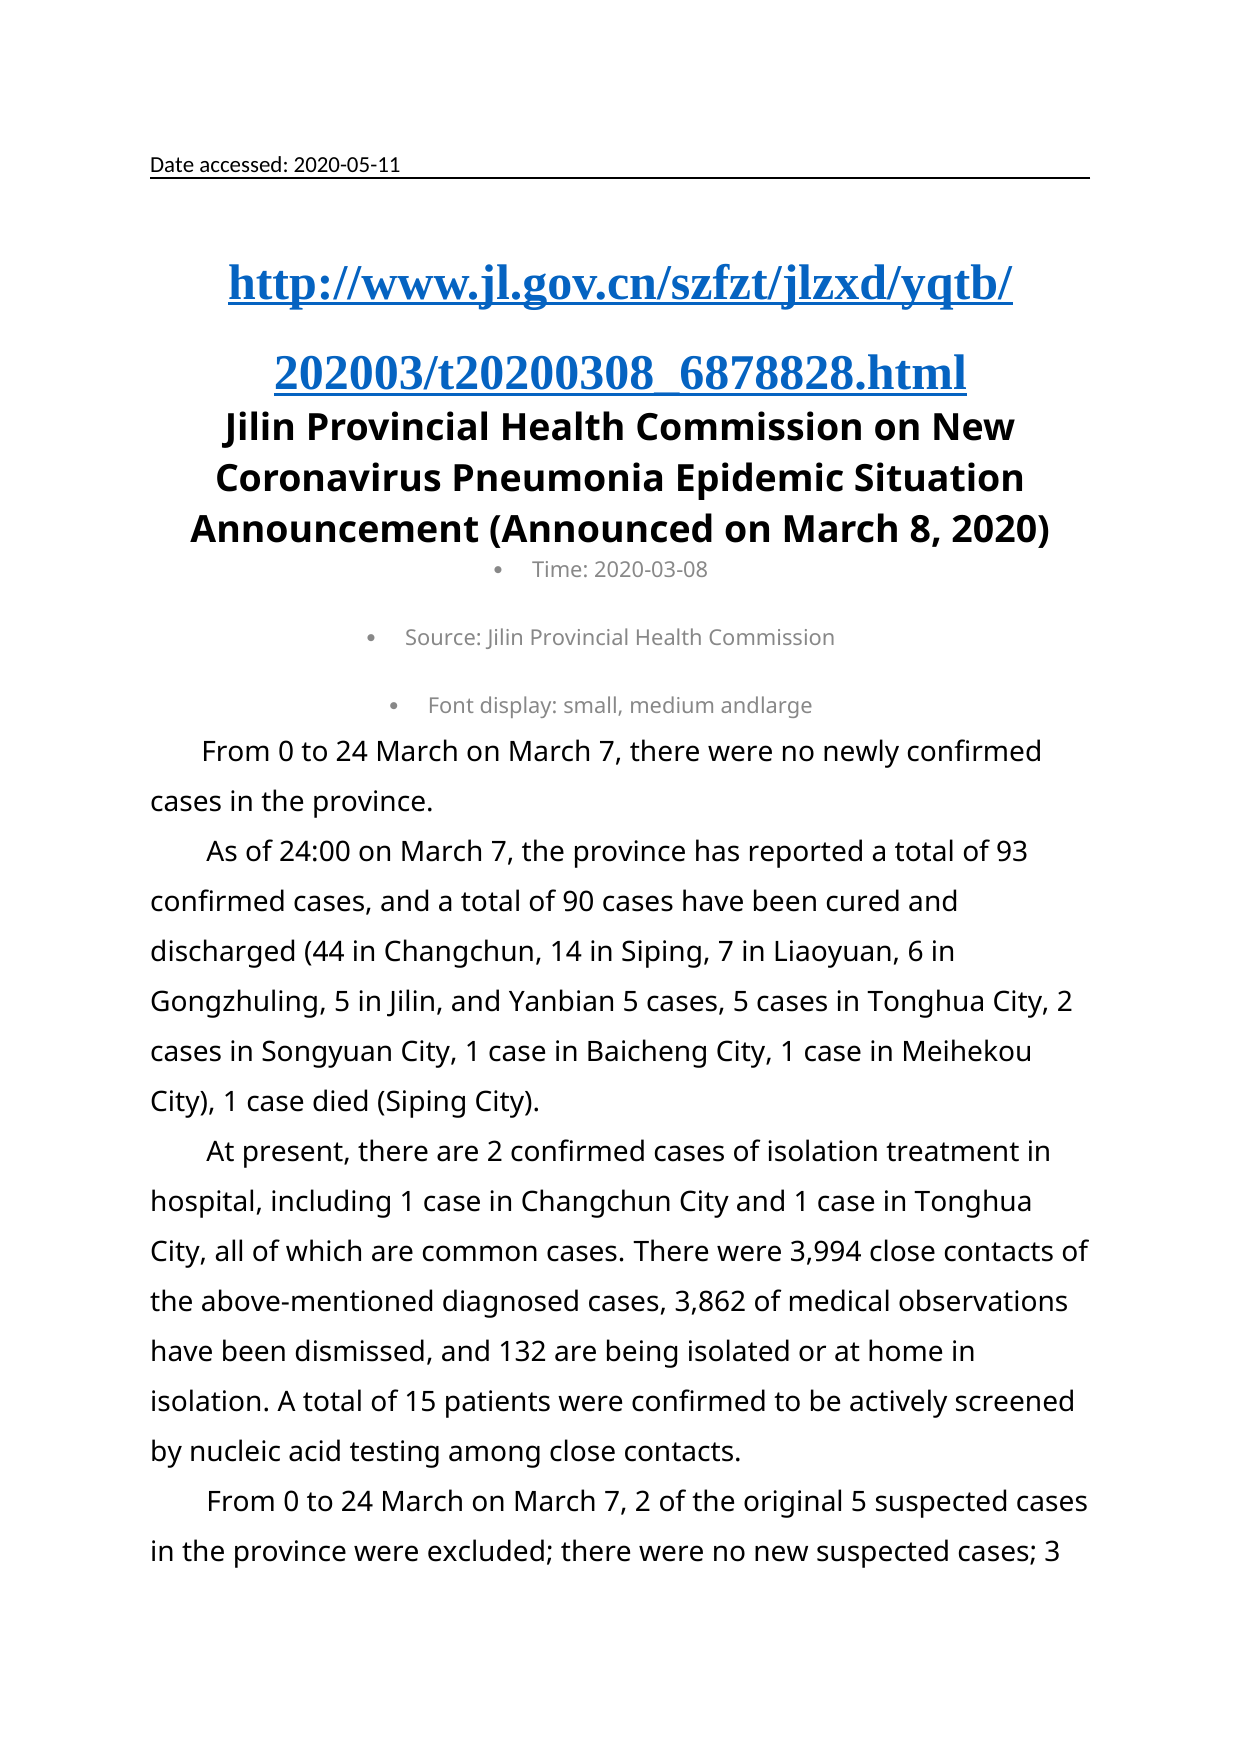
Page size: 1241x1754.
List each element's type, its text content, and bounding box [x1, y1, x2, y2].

text Date accessed: 2020-05-11 [150, 150, 1090, 177]
text As of 24:00 on March 7, the province has reported a total of 93 confirmed cases, and a total of 90 cases have been cured and discharged (44 in Changchun, 14 in Siping, 7 in Liaoyuan, 6 in Gongzhuling, 5 in Jilin, and Yanbian 5 cases, 5 cases in Tonghua City, 2 cases in Songyuan City, 1 case in Baicheng City, 1 case in Meihekou City), 1 case died (Siping City). [150, 820, 1090, 1120]
text At present, there are 2 confirmed cases of isolation treatment in hospital, including 1 case in Changchun City and 1 case in Tonghua City, all of which are common cases. There were 3,994 close contacts of the above-mentioned diagnosed cases, 3,862 of medical observations have been dismissed, and 132 are being isolated or at home in isolation. A total of 15 patients were confirmed to be actively screened by nucleic acid testing among close contacts. [150, 1120, 1090, 1470]
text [150, 1470, 1090, 1570]
subtitle http://www.jl.gov.cn/szfzt/jlzxd/yqtb/202003/t20200308_6878828.html [150, 219, 1090, 401]
text Jilin Provincial Health Commission on New Coronavirus Pneumonia Epidemic Situation Announcement (Announced on March 8, 2020) [150, 401, 1090, 554]
list Time: 2020-03-08 [136, 554, 1067, 583]
list Source: Jilin Provincial Health Commission [136, 622, 1067, 652]
list Font display: small, medium andlarge [136, 690, 1067, 720]
text From 0 to 24 March on March 7, there were no newly confirmed cases in the province. [150, 720, 1090, 820]
